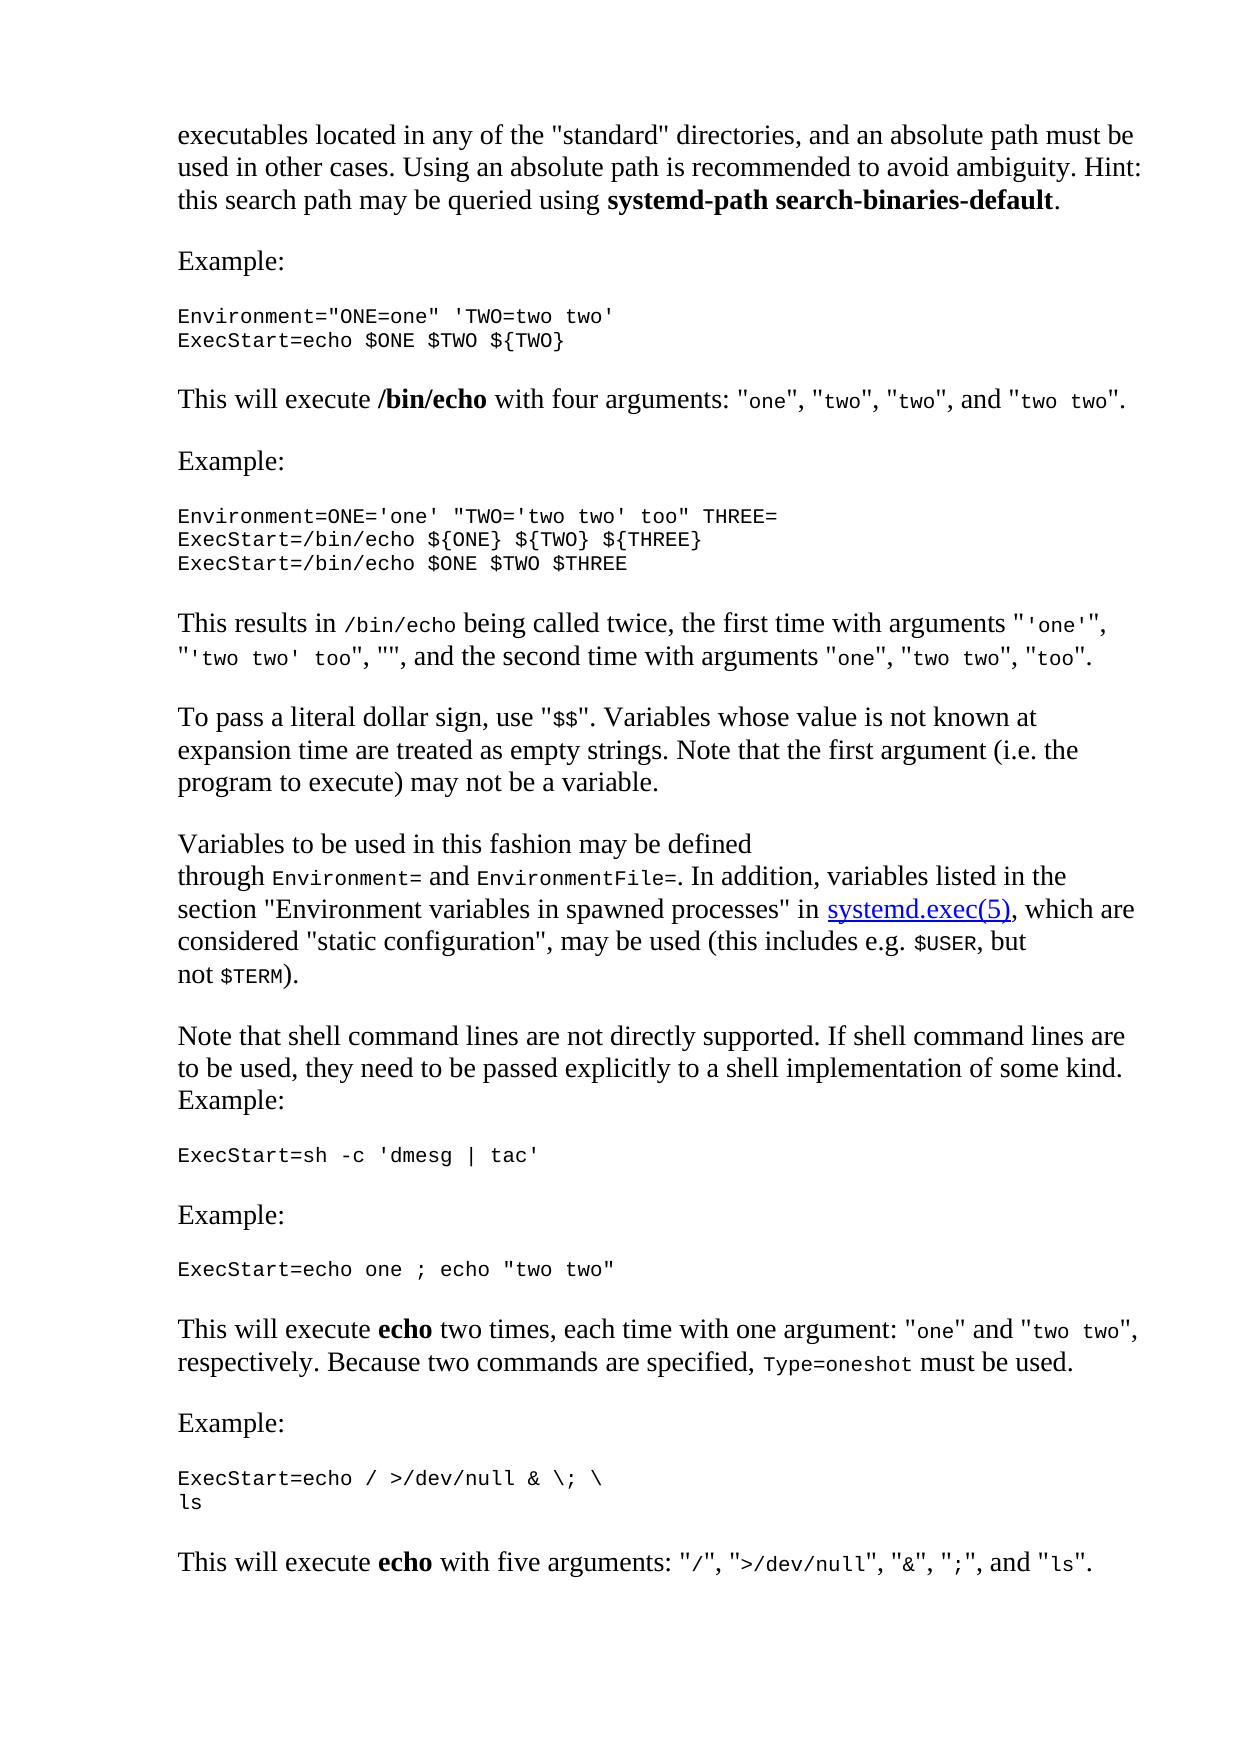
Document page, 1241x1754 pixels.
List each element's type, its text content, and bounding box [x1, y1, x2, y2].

text This results in /bin/echo being called twice, the first time with arguments "'one'", "'two two' too", "", and the second time with arguments "one", "two two", "too". [177, 606, 1152, 671]
text Example: [177, 444, 1152, 477]
text ExecStart=sh -c 'dmesg | tac' [177, 1145, 1152, 1169]
text Example: [177, 1198, 1152, 1230]
text ExecStart=echo one ; echo "two two" [177, 1259, 1152, 1283]
text Example: [177, 1407, 1152, 1439]
text ExecStart=echo $ONE $TWO ${TWO} [177, 330, 1152, 353]
text ExecStart=/bin/echo $ONE $TWO $THREE [177, 553, 1152, 577]
text Variables to be used in this fashion may be defined through Environment= and EnvironmentFile=. In addition, variables listed in the section "Environment variables in spawned processes" in systemd.exec(5), which are considered "static configuration", may be used (this includes e.g. $USER, but not $TERM). [177, 827, 1152, 989]
text ExecStart=echo / >/dev/null & \; \ [177, 1468, 1152, 1492]
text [177, 118, 1152, 215]
text Environment=ONE='one' "TWO='two two' too" THREE= [177, 506, 1152, 529]
text Environment="ONE=one" 'TWO=two two' [177, 306, 1152, 330]
text This will execute echo with five arguments: "/", ">/dev/null", "&", ";", and "ls". [177, 1544, 1152, 1577]
text ls [177, 1492, 1152, 1515]
text This will execute /bin/echo with four arguments: "one", "two", "two", and "two two". [177, 382, 1152, 415]
text Example: [177, 244, 1152, 277]
text Note that shell command lines are not directly supported. If shell command lines are to be used, they need to be passed explicitly to a shell implementation of some kind. Example: [177, 1019, 1152, 1116]
text To pass a literal dollar sign, use "$$". Variables whose value is not known at expansion time are treated as empty strings. Note that the first argument (i.e. the program to execute) may not be a variable. [177, 700, 1152, 798]
text This will execute echo two times, each time with one argument: "one" and "two two", respectively. Because two commands are specified, Type=oneshot must be used. [177, 1312, 1152, 1377]
text ExecStart=/bin/echo ${ONE} ${TWO} ${THREE} [177, 529, 1152, 553]
